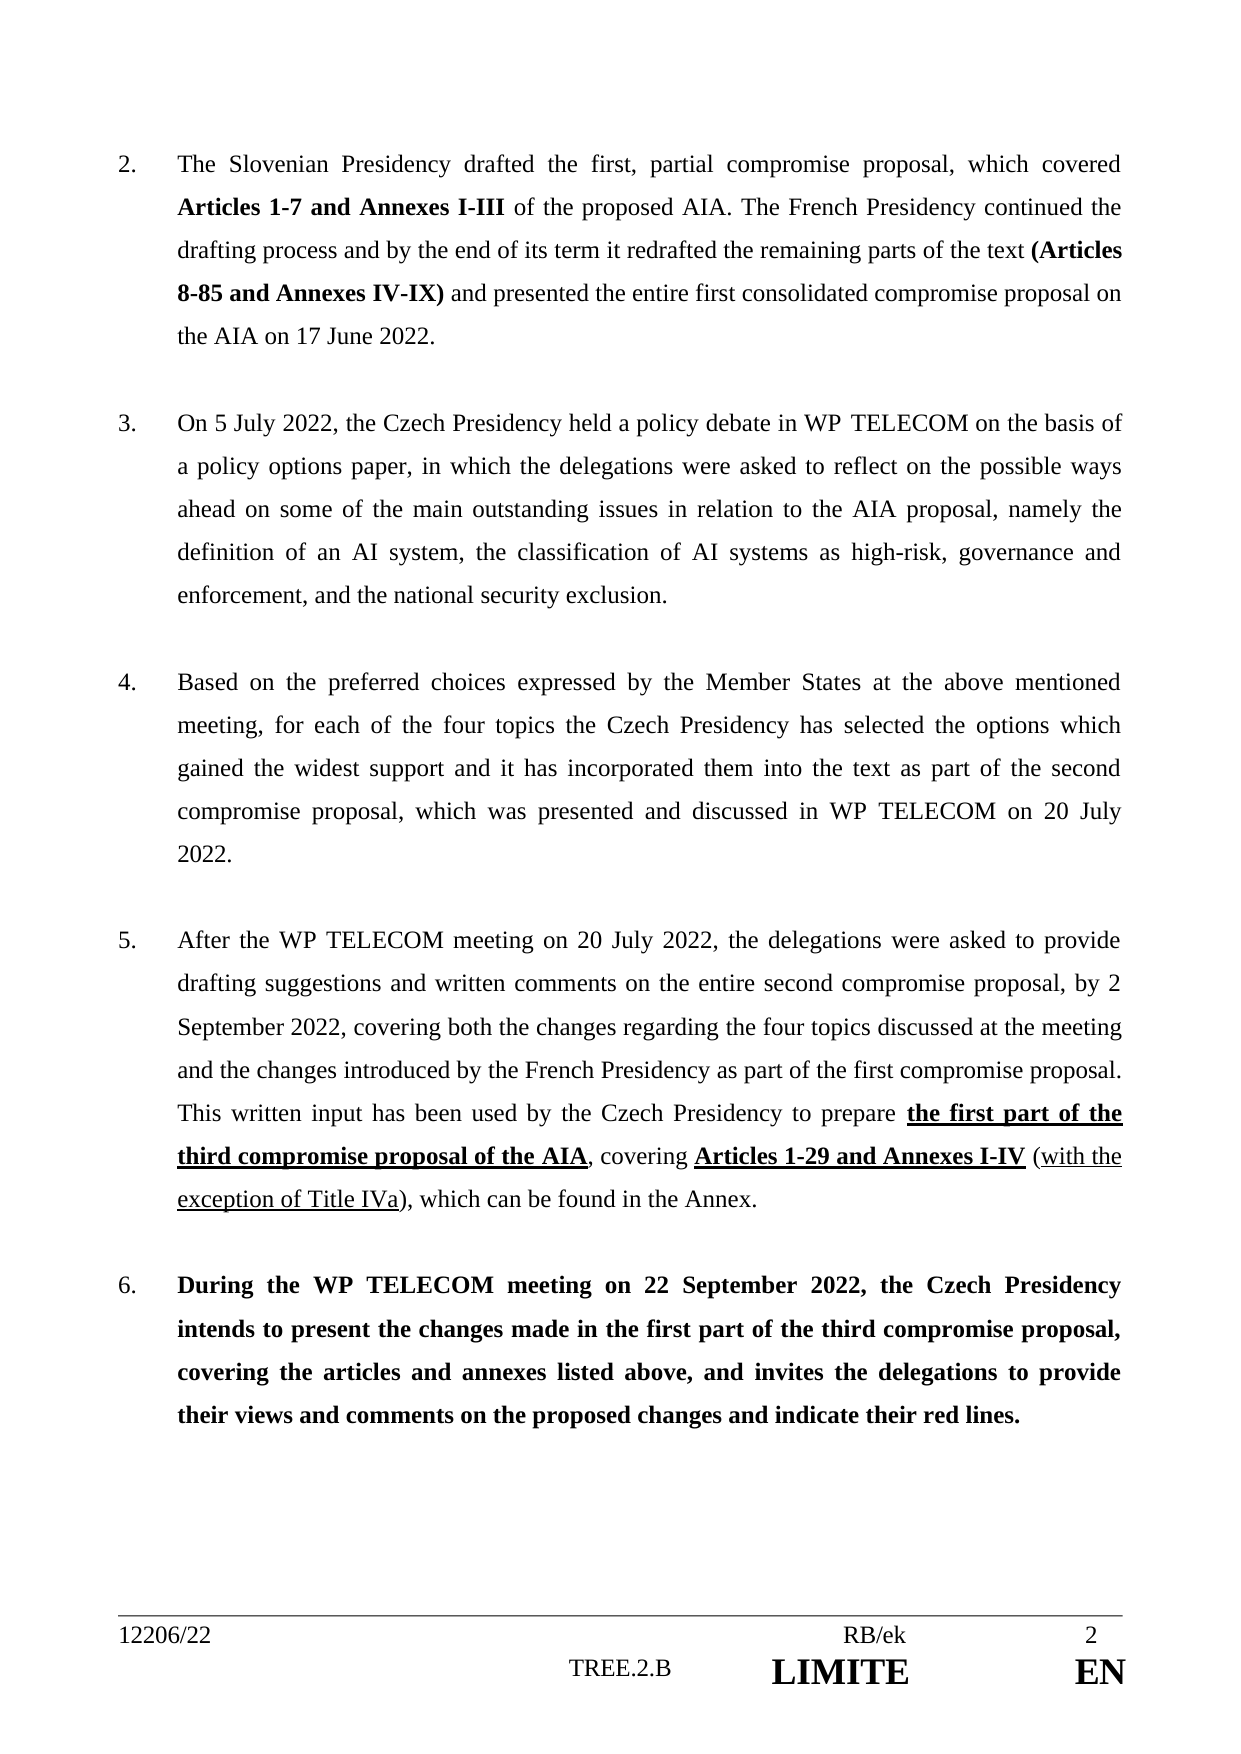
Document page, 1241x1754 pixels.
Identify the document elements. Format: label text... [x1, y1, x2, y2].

list Based on the preferred choices expressed by the Member States at the above mentioned meeting, for each of the four topics the Czech Presidency has selected the options which gained the widest support and it has incorporated them into the text as part of the second compromise proposal, which was presented and discussed in WP TELECOM on 20 July 2022. [118, 667, 1122, 868]
list The Slovenian Presidency drafted the first, partial compromise proposal, which covered Articles 1-7 and Annexes I-III of the proposed AIA. The French Presidency continued the drafting process and by the end of its term it redrafted the remaining parts of the text (Articles 8-85 and Annexes IV-IX) and presented the entire first consolidated compromise proposal on the AIA on 17 June 2022. [118, 149, 1122, 350]
list During the WP TELECOM meeting on 22 September 2022, the Czech Presidency intends to present the changes made in the first part of the third compromise proposal, covering the articles and annexes listed above, and invites the delegations to provide their views and comments on the proposed changes and indicate their red lines. [118, 1270, 1122, 1429]
list On 5 July 2022, the Czech Presidency held a policy debate in WP TELECOM on the basis of a policy options paper, in which the delegations were asked to reflect on the possible ways ahead on some of the main outstanding issues in relation to the AIA proposal, namely the definition of an AI system, the classification of AI systems as high-risk, governance and enforcement, and the national security exclusion. [118, 408, 1123, 609]
list After the WP TELECOM meeting on 20 July 2022, the delegations were asked to provide drafting suggestions and written comments on the entire second compromise proposal, by 2 September 2022, covering both the changes regarding the four topics discussed at the meeting and the changes introduced by the French Presidency as part of the first compromise proposal. This written input has been used by the Czech Presidency to prepare the first part of the third compromise proposal of the AIA, covering Articles 1-29 and Annexes I-IV (with the exception of Title IVa), which can be found in the Annex. [118, 925, 1122, 1213]
